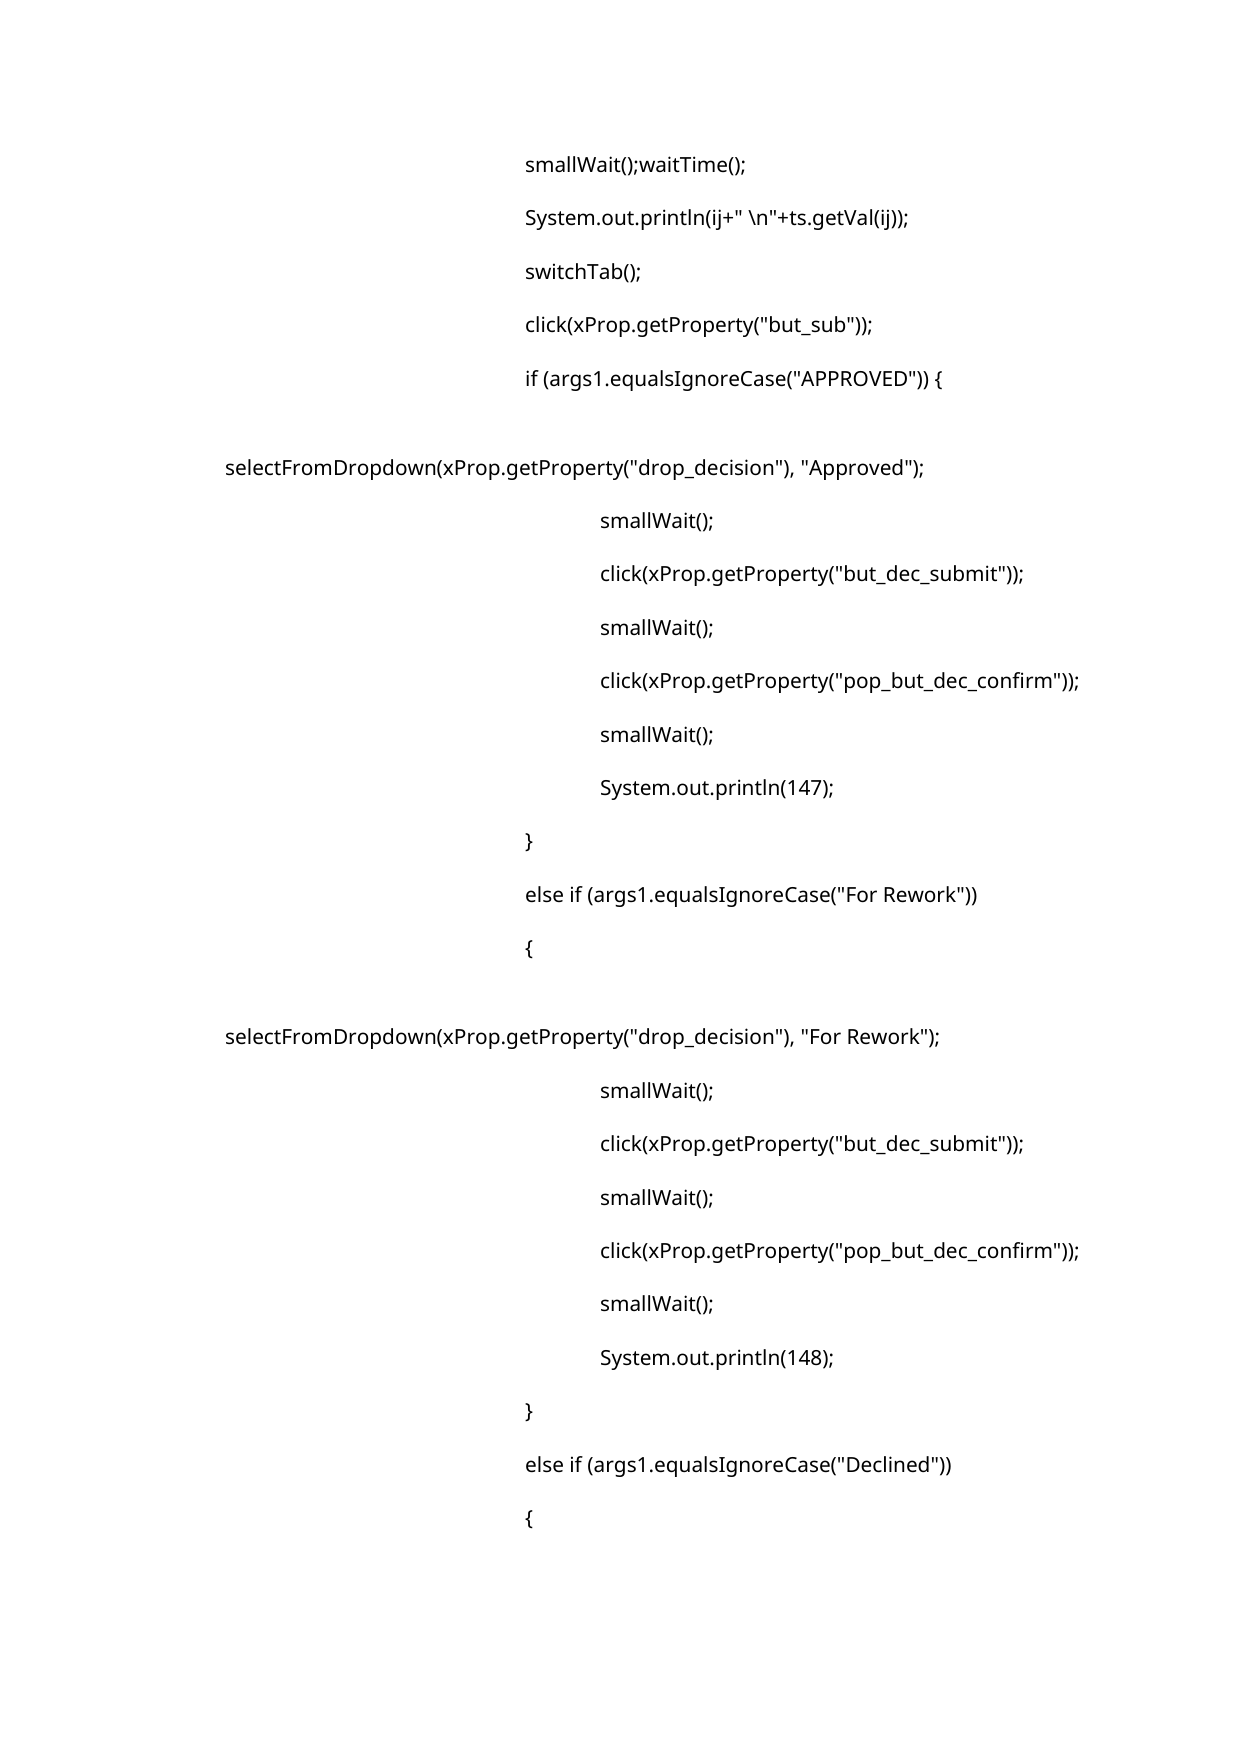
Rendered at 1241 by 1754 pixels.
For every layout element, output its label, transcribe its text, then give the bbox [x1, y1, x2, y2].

text smallWait();waitTime(); [150, 150, 1090, 178]
text smallWait(); [150, 506, 1090, 534]
text smallWait(); [150, 613, 1090, 641]
text selectFromDropdown(xProp.getProperty("drop_decision"), "For Rework"); [150, 987, 1090, 1051]
text else if (args1.equalsIgnoreCase("For Rework")) [150, 880, 1090, 908]
text else if (args1.equalsIgnoreCase("Declined")) [150, 1450, 1090, 1478]
text smallWait(); [150, 1289, 1090, 1318]
text System.out.println(ij+" \n"+ts.getVal(ij)); [150, 203, 1090, 232]
text System.out.println(147); [150, 773, 1090, 802]
text } [150, 1396, 1090, 1425]
text click(xProp.getProperty("but_dec_submit")); [150, 559, 1090, 588]
text { [150, 933, 1090, 962]
text if (args1.equalsIgnoreCase("APPROVED")) { [150, 364, 1090, 392]
text smallWait(); [150, 720, 1090, 748]
text click(xProp.getProperty("but_dec_submit")); [150, 1129, 1090, 1158]
text smallWait(); [150, 1076, 1090, 1104]
text switchTab(); [150, 257, 1090, 285]
text click(xProp.getProperty("pop_but_dec_confirm")); [150, 666, 1090, 695]
text smallWait(); [150, 1183, 1090, 1211]
text selectFromDropdown(xProp.getProperty("drop_decision"), "Approved"); [150, 417, 1090, 481]
text { [150, 1503, 1090, 1532]
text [150, 1236, 1090, 1264]
text } [150, 827, 1090, 855]
text System.out.println(148); [150, 1343, 1090, 1371]
text click(xProp.getProperty("but_sub")); [150, 310, 1090, 339]
